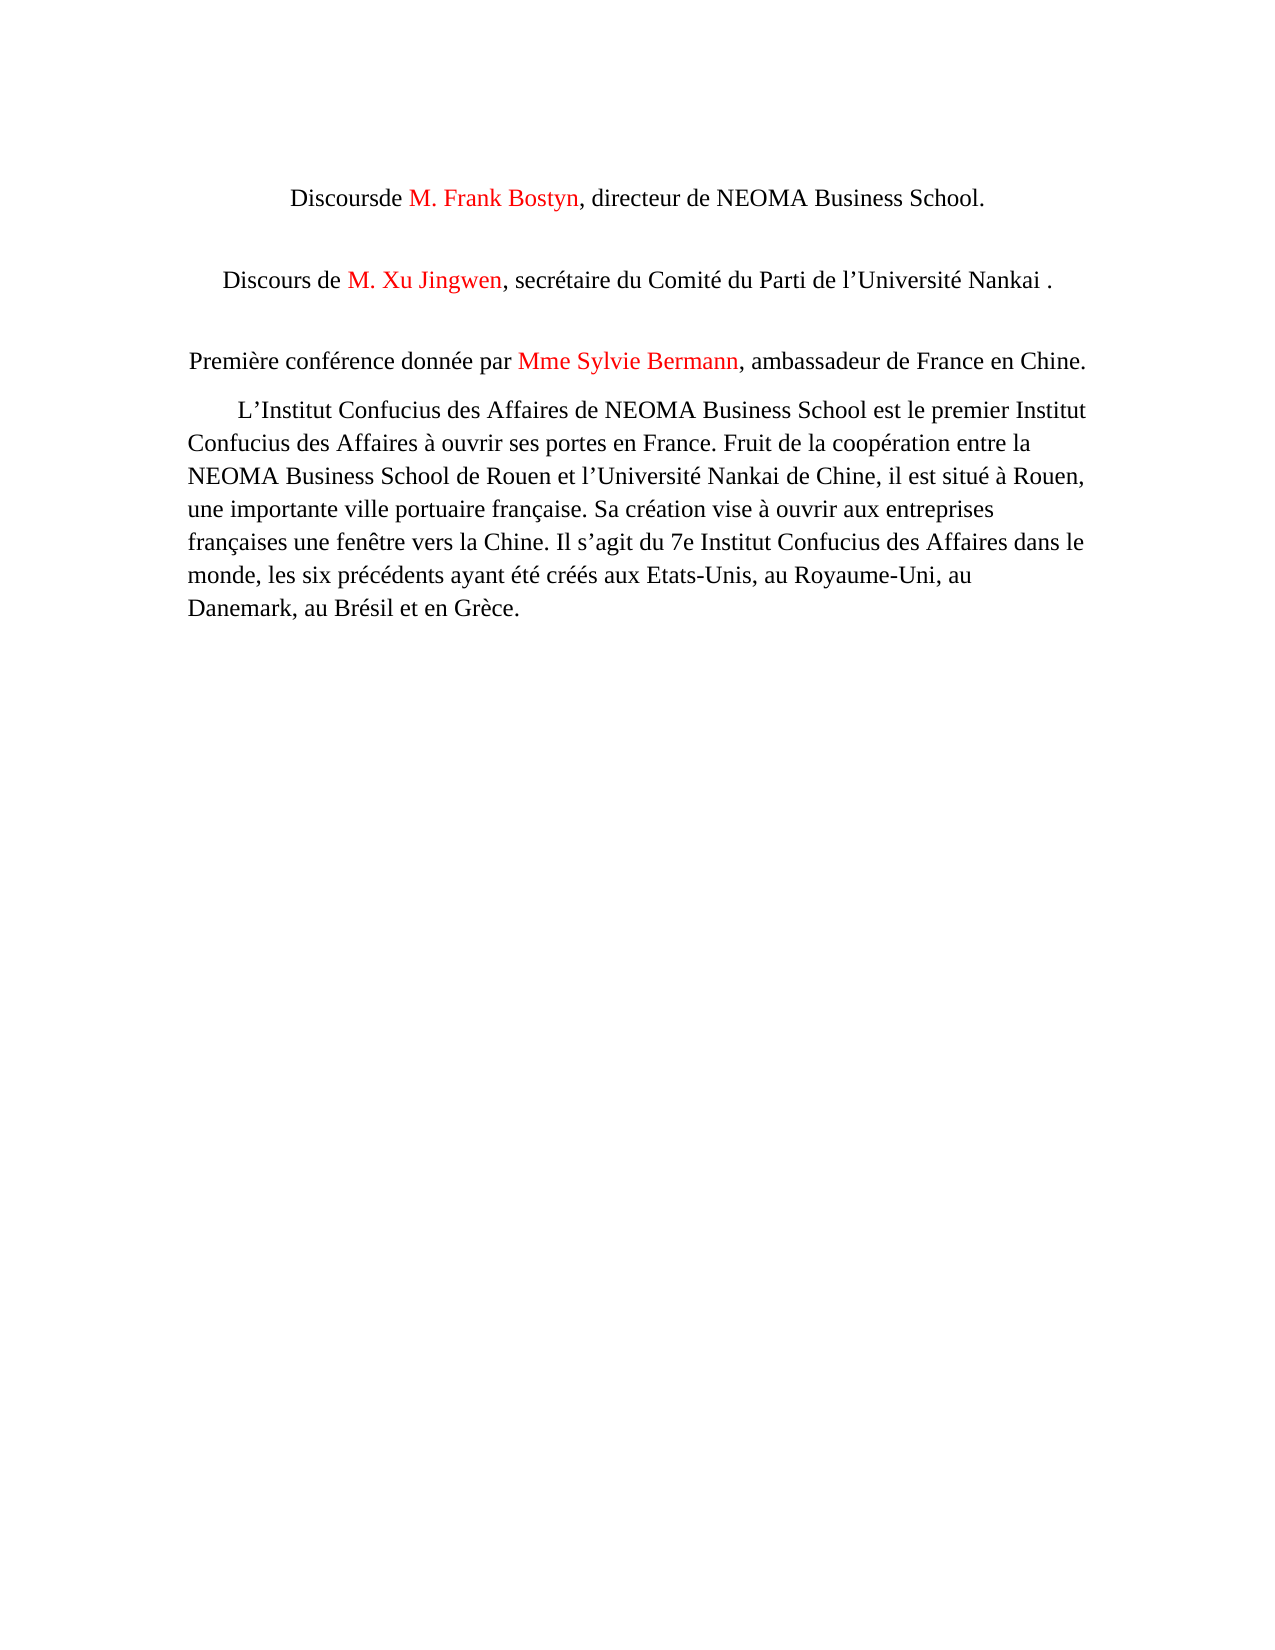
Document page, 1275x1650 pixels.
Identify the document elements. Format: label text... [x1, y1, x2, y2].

text Première conférence donnée par Mme Sylvie Bermann, ambassadeur de France en Chine. [187, 313, 1087, 375]
text Discoursde M. Frank Bostyn, directeur de NEOMA Business School. [187, 150, 1087, 212]
text L’Institut Confucius des Affaires de NEOMA Business School est le premier Institut Confucius des Affaires à ouvrir ses portes en France. Fruit de la coopération entre la NEOMA Business School de Rouen et l’Université Nankai de Chine, il est situé à Rouen, une importante ville portuaire française. Sa création vise à ouvrir aux entreprises françaises une fenêtre vers la Chine. Il s’agit du 7e Institut Confucius des Affaires dans le monde, les six précédents ayant été créés aux Etats-Unis, au Royaume-Uni, au Danemark, au Brésil et en Grèce. [187, 395, 1087, 622]
text Discours de M. Xu Jingwen, secrétaire du Comité du Parti de l’Université Nankai . [187, 232, 1087, 293]
